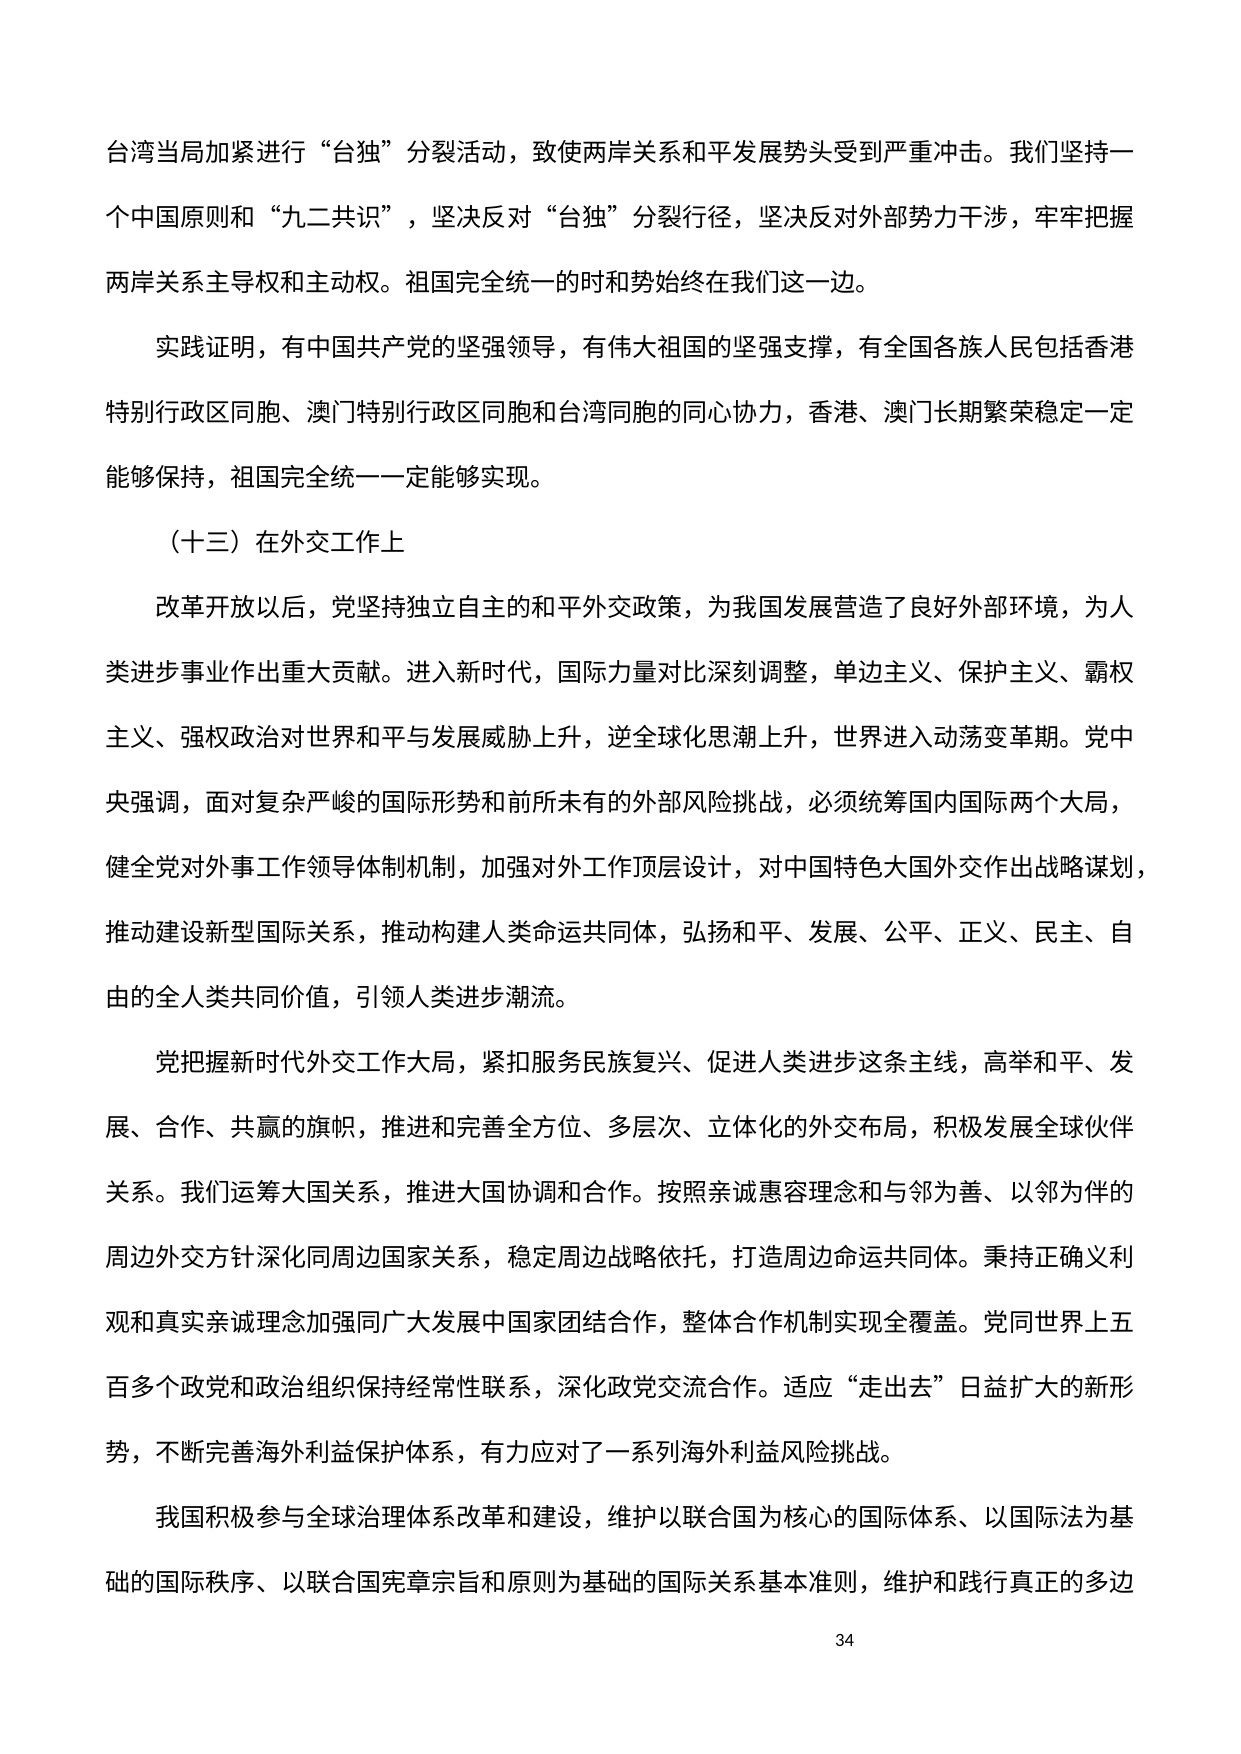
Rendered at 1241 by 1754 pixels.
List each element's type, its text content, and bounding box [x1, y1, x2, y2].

text 改革开放以后，党坚持独立自主的和平外交政策，为我国发展营造了良好外部环境，为人类进步事业作出重大贡献。进入新时代，国际力量对比深刻调整，单边主义、保护主义、霸权主义、强权政治对世界和平与发展威胁上升，逆全球化思潮上升，世界进入动荡变革期。党中央强调，面对复杂严峻的国际形势和前所未有的外部风险挑战，必须统筹国内国际两个大局，健全党对外事工作领导体制机制，加强对外工作顶层设计，对中国特色大国外交作出战略谋划，推动建设新型国际关系，推动构建人类命运共同体，弘扬和平、发展、公平、正义、民主、自由的全人类共同价值，引领人类进步潮流。 [105, 573, 1135, 1028]
text 实践证明，有中国共产党的坚强领导，有伟大祖国的坚强支撑，有全国各族人民包括香港特别行政区同胞、澳门特别行政区同胞和台湾同胞的同心协力，香港、澳门长期繁荣稳定一定能够保持，祖国完全统一一定能够实现。 [105, 313, 1135, 508]
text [105, 1483, 1135, 1613]
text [105, 118, 1135, 313]
text 党把握新时代外交工作大局，紧扣服务民族复兴、促进人类进步这条主线，高举和平、发展、合作、共赢的旗帜，推进和完善全方位、多层次、立体化的外交布局，积极发展全球伙伴关系。我们运筹大国关系，推进大国协调和合作。按照亲诚惠容理念和与邻为善、以邻为伴的周边外交方针深化同周边国家关系，稳定周边战略依托，打造周边命运共同体。秉持正确义利观和真实亲诚理念加强同广大发展中国家团结合作，整体合作机制实现全覆盖。党同世界上五百多个政党和政治组织保持经常性联系，深化政党交流合作。适应“走出去”日益扩大的新形势，不断完善海外利益保护体系，有力应对了一系列海外利益风险挑战。 [105, 1028, 1135, 1483]
text （十三）在外交工作上 [105, 508, 1135, 573]
